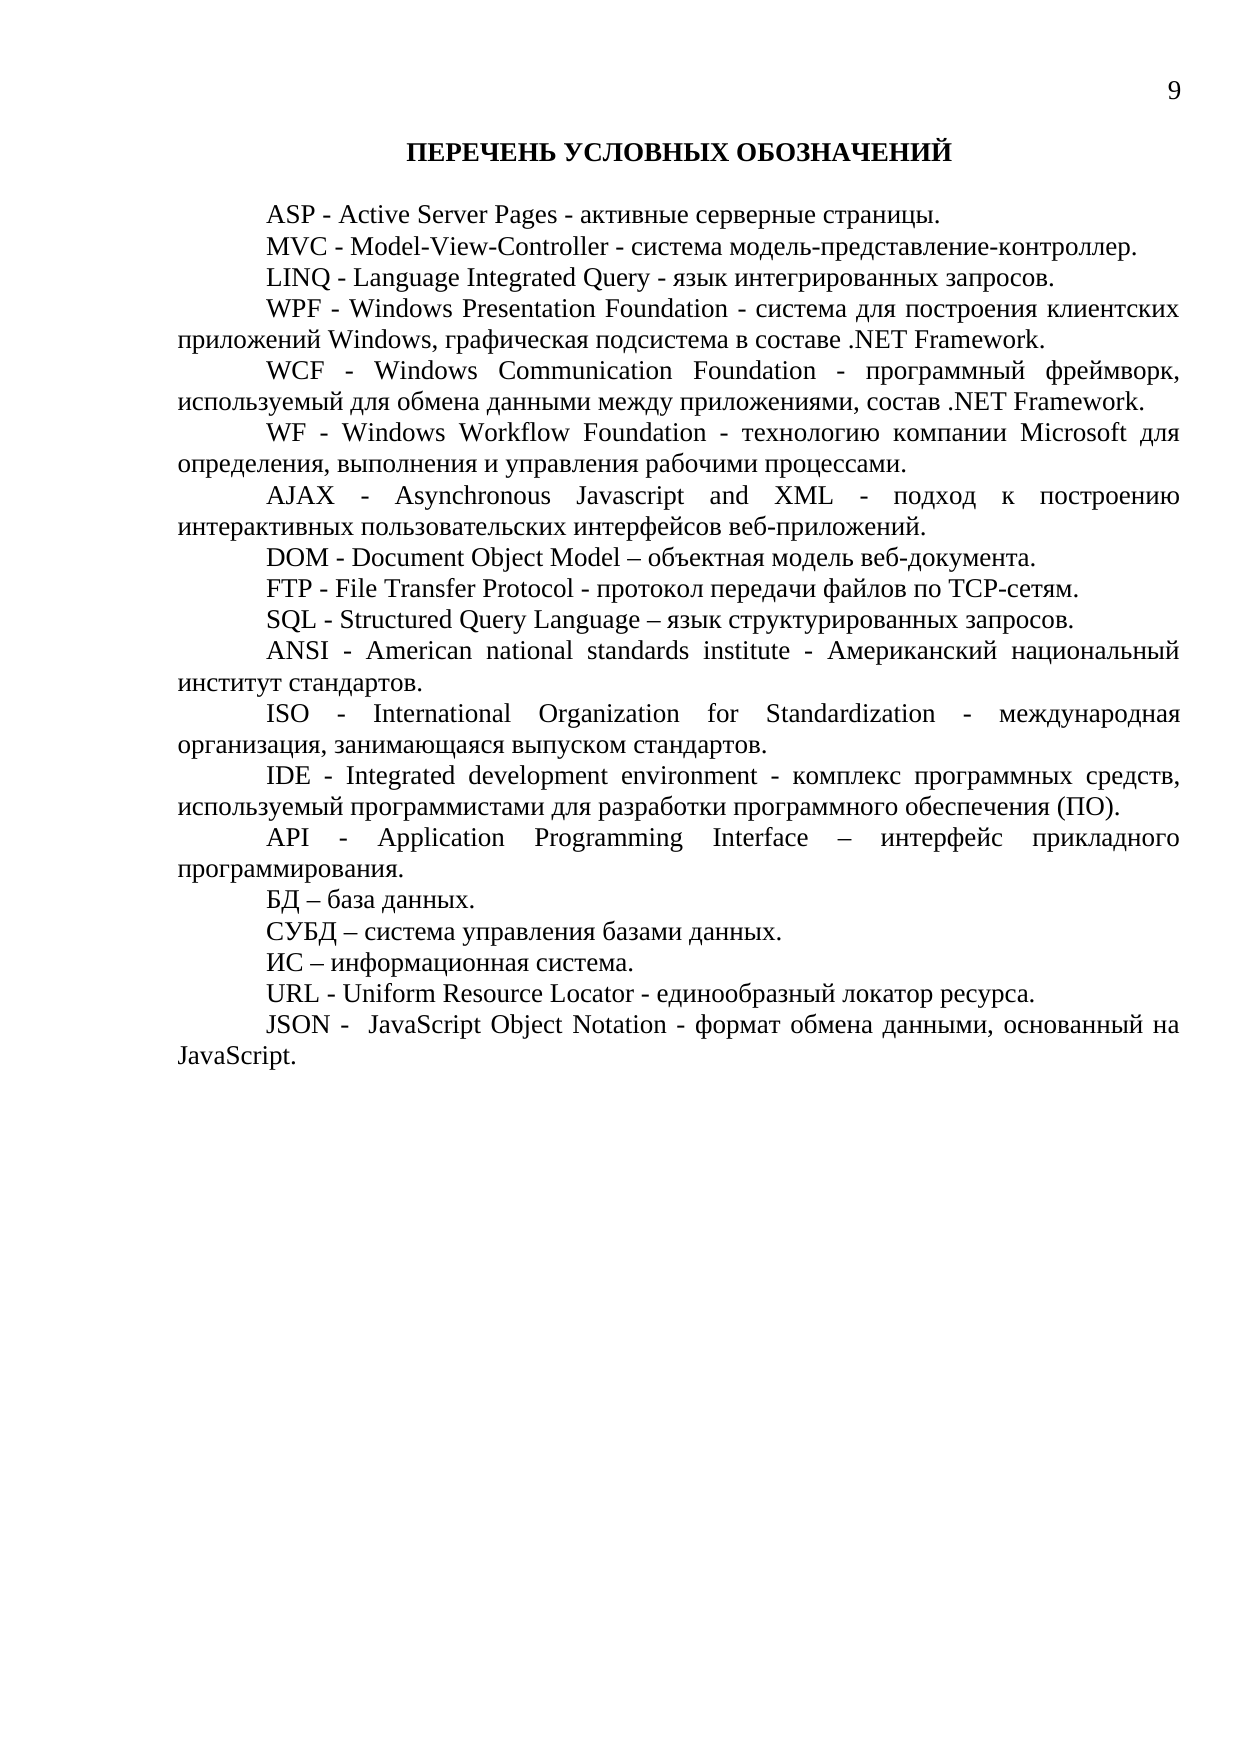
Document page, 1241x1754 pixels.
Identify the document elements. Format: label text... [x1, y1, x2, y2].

text WF - Windows Workflow Foundation - технологию компании Microsoft для определения, выполнения и управления рабочими процессами. [177, 416, 1181, 479]
text WCF - Windows Communication Foundation - программный фреймворк, используемый для обмена данными между приложениями, состав .NET Framework. [177, 354, 1181, 416]
text JSON - JavaScript Object Notation - формат обмена данными, основанный на JavaScript. [177, 1008, 1181, 1071]
text ASP - Active Server Pages - активные серверные страницы. [177, 198, 1181, 229]
text WPF - Windows Presentation Foundation - система для построения клиентских приложений Windows, графическая подсистема в составе .NET Framework. [177, 292, 1181, 354]
text DOM - Document Object Model – объектная модель веб-документа. [177, 541, 1181, 572]
text SQL - Structured Query Language – язык структурированных запросов. [177, 603, 1181, 634]
text СУБД – система управления базами данных. [177, 915, 1181, 946]
text FTP - File Transfer Protocol - протокол передачи файлов по TCP-сетям. [177, 572, 1181, 603]
text ANSI - American national standards institute - Американский национальный институт стандартов. [177, 634, 1181, 697]
text LINQ - Language Integrated Query - язык интегрированных запросов. [177, 261, 1181, 292]
text IDE - Integrated development environment - комплекс программных средств, используемый программистами для разработки программного обеспечения (ПО). [177, 759, 1181, 821]
text ИС – информационная система. [177, 946, 1181, 977]
text MVC - Model-View-Controller - система модель-представление-контроллер. [177, 229, 1181, 261]
text AJAX - Asynchronous Javascript and XML - подход к построению интерактивных пользовательских интерфейсов веб-приложений. [177, 479, 1181, 541]
text ISO - International Organization for Standardization - международная организация, занимающаяся выпуском стандартов. [177, 697, 1181, 759]
text API - Application Programming Interface – интерфейс прикладного программирования. [177, 821, 1181, 884]
text БД – база данных. [177, 884, 1181, 915]
text ПЕРЕЧЕНЬ УСЛОВНЫХ ОБОЗНАЧЕНИЙ [177, 136, 1181, 167]
text URL - Uniform Resource Locator - единообразный локатор ресурса. [177, 977, 1181, 1008]
